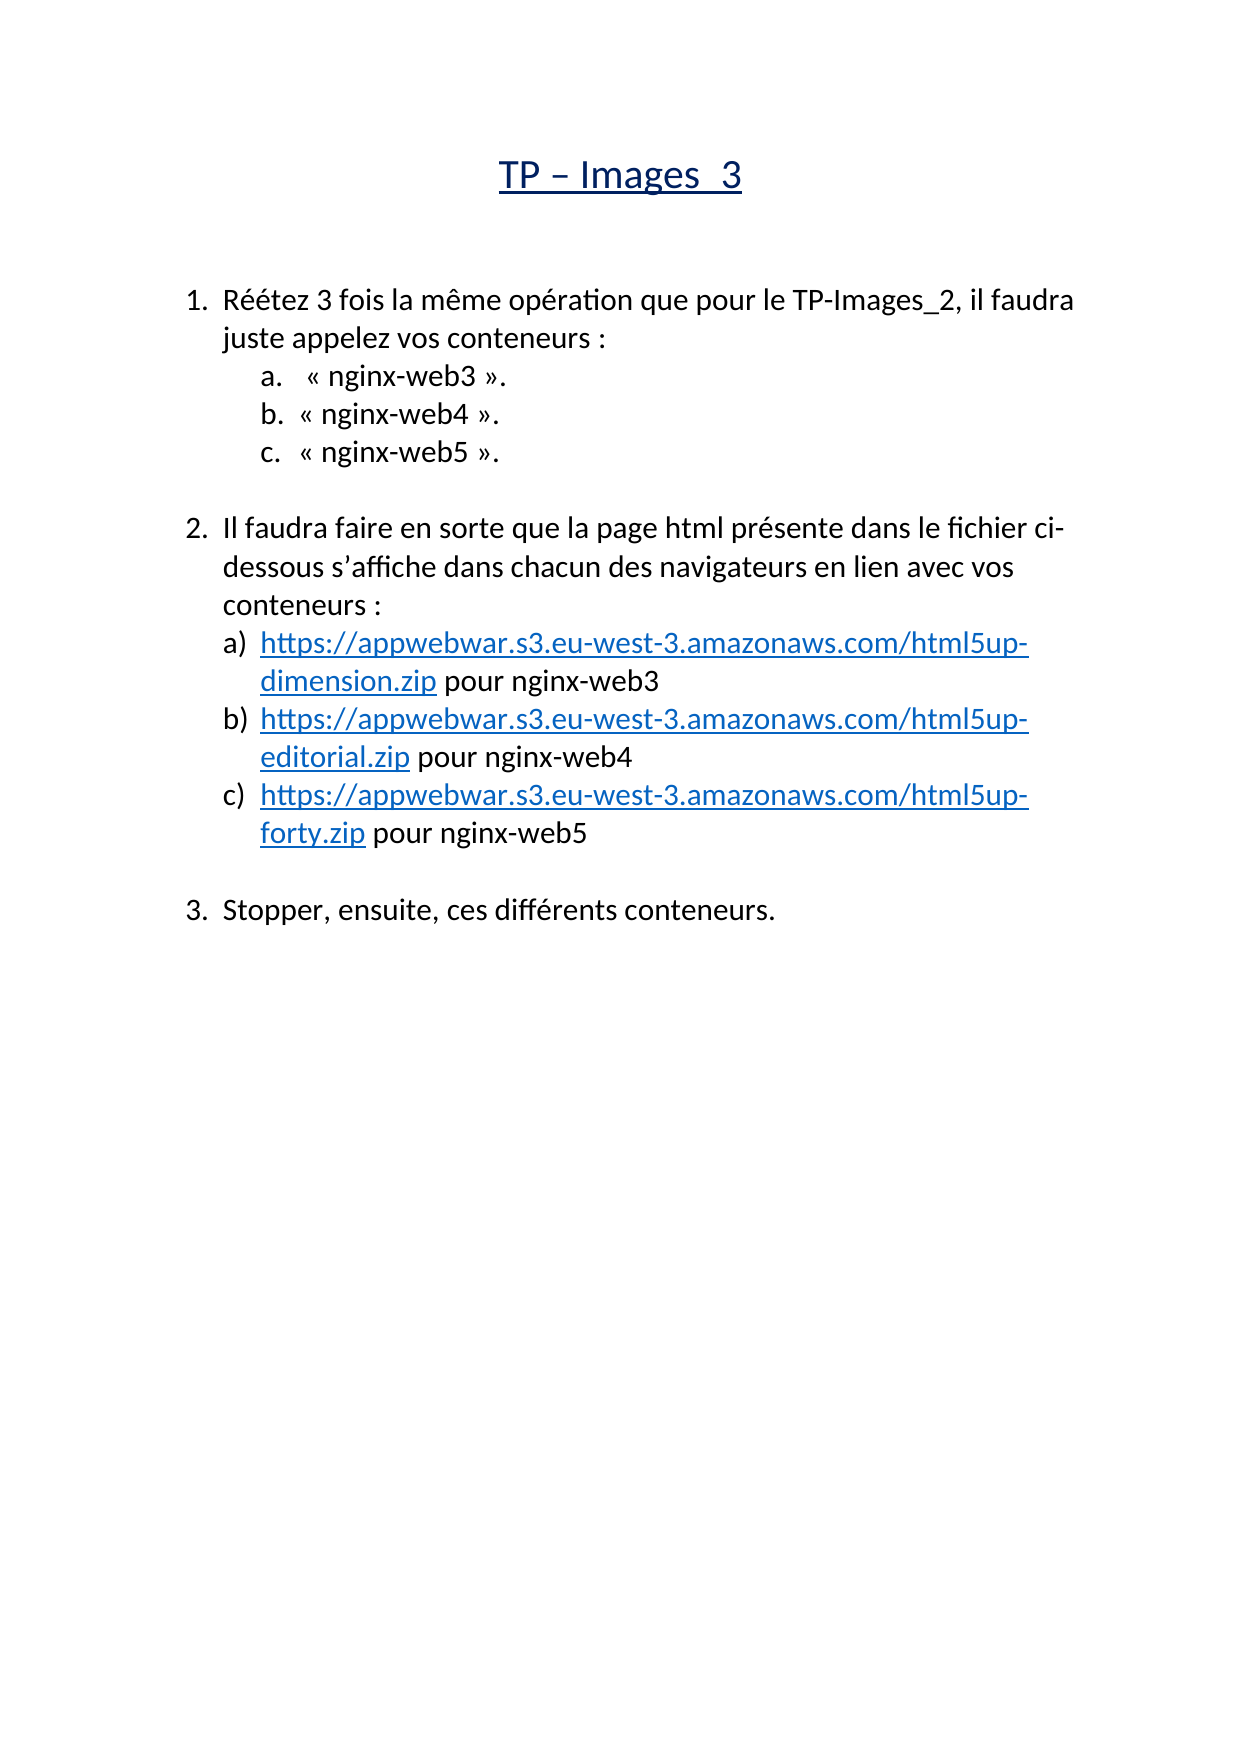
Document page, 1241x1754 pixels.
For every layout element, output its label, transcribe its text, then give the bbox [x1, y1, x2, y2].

list « nginx-web3 ». [260, 356, 1093, 394]
list Il faudra faire en sorte que la page html présente dans le fichier ci-dessous s’affiche dans chacun des navigateurs en lien avec vos conteneurs : [185, 508, 1093, 623]
list https://appwebwar.s3.eu-west-3.amazonaws.com/html5up-dimension.zip pour nginx-web3 [223, 623, 1093, 699]
list https://appwebwar.s3.eu-west-3.amazonaws.com/html5up-forty.zip pour nginx-web5 [223, 775, 1093, 852]
list Réétez 3 fois la même opération que pour le TP-Images_2, il faudra juste appelez vos conteneurs : [185, 280, 1093, 356]
text TP – Images_3 [148, 148, 1093, 198]
list https://appwebwar.s3.eu-west-3.amazonaws.com/html5up-editorial.zip pour nginx-web4 [223, 699, 1093, 775]
list « nginx-web5 ». [260, 432, 1093, 470]
list Stopper, ensuite, ces différents conteneurs. [185, 890, 1093, 928]
list « nginx-web4 ». [260, 394, 1093, 432]
